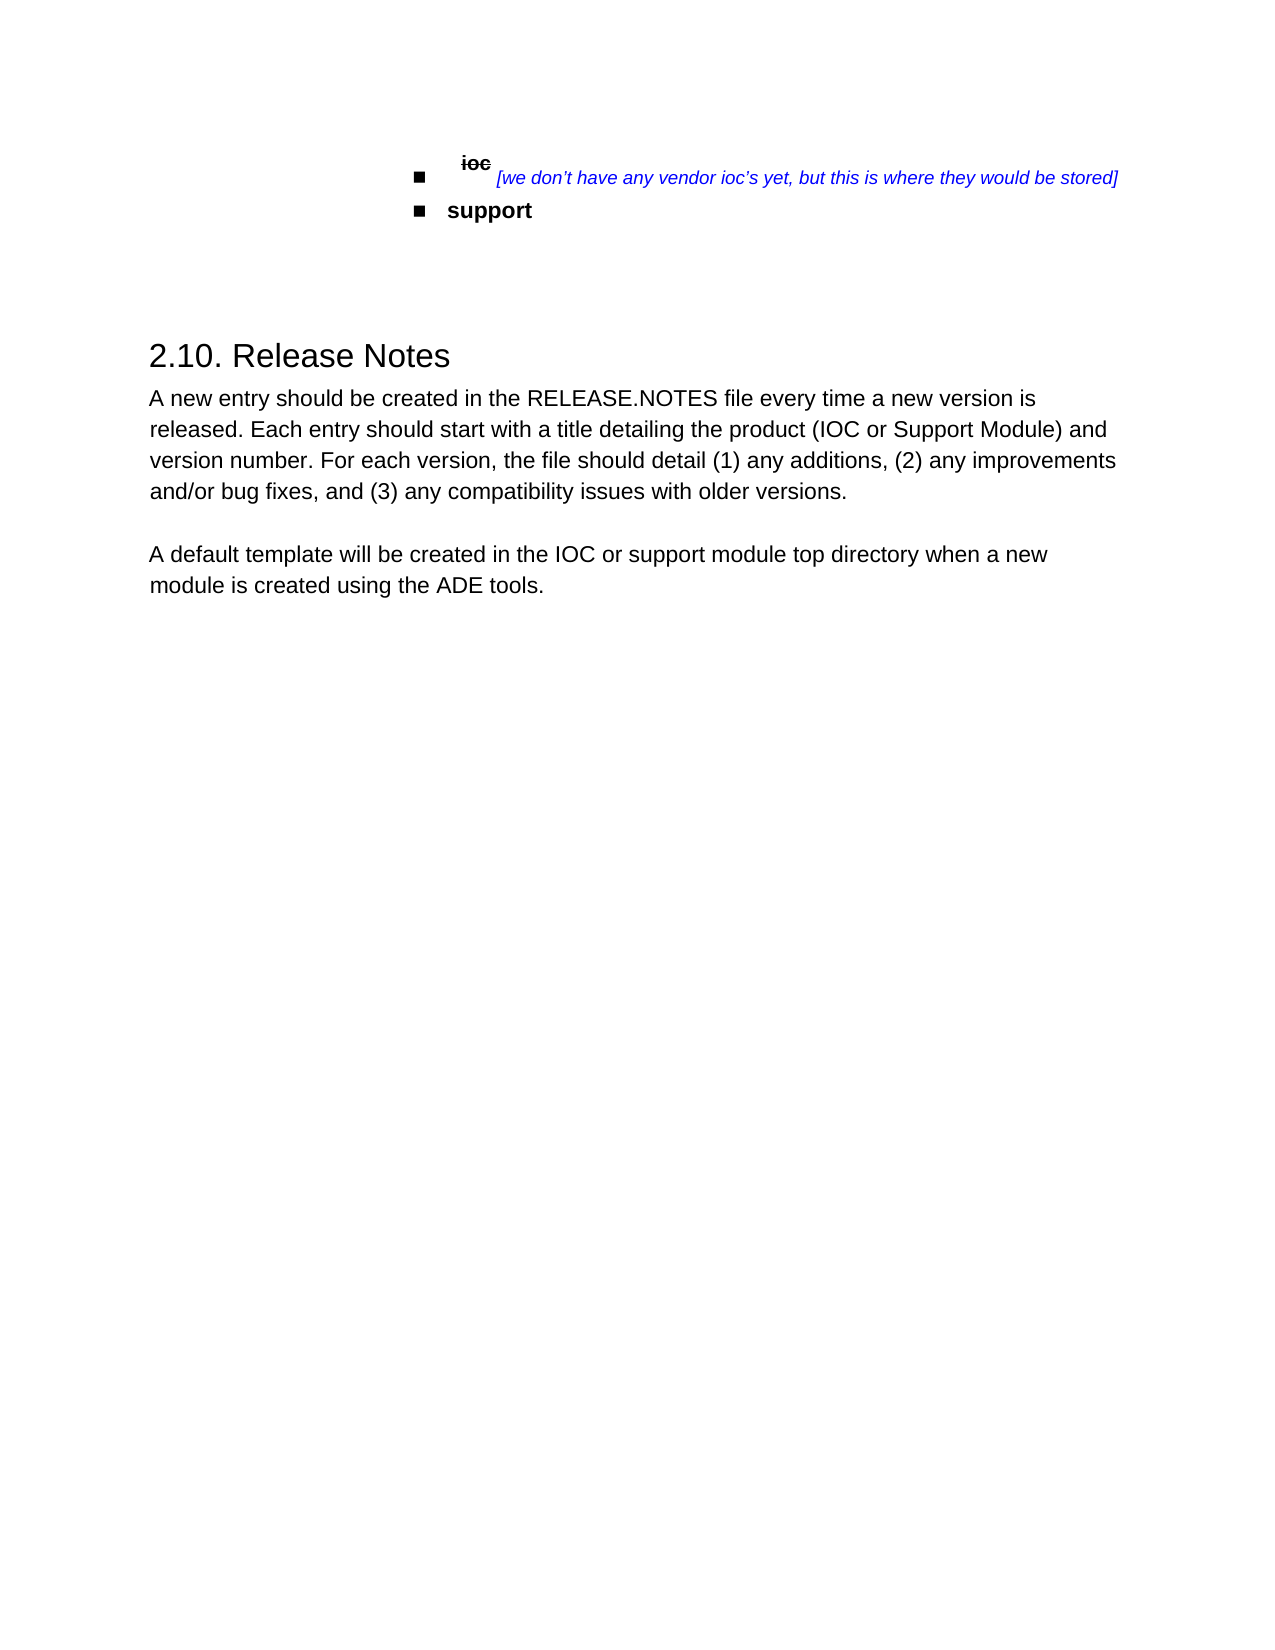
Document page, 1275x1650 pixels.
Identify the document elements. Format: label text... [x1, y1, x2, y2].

subtitle Release Notes [148, 336, 1124, 374]
text ■ support [150, 197, 1125, 223]
text ■ ioc​ ​[we don’t have any vendor ioc’s yet, but this is where they would be stored] [150, 151, 1125, 192]
text A default template will be created in the IOC or support module top directory when a new module is created using the ADE tools. [148, 541, 1125, 598]
text A new entry should be created in the RELEASE.NOTES file every time a new version is released. Each entry should start with a title detailing the product (IOC or Support Module) and version number. For each version, the file should detail (1) any additions, (2) any improvements and/or bug fixes, and (3) any compatibility issues with older versions. [148, 385, 1125, 504]
